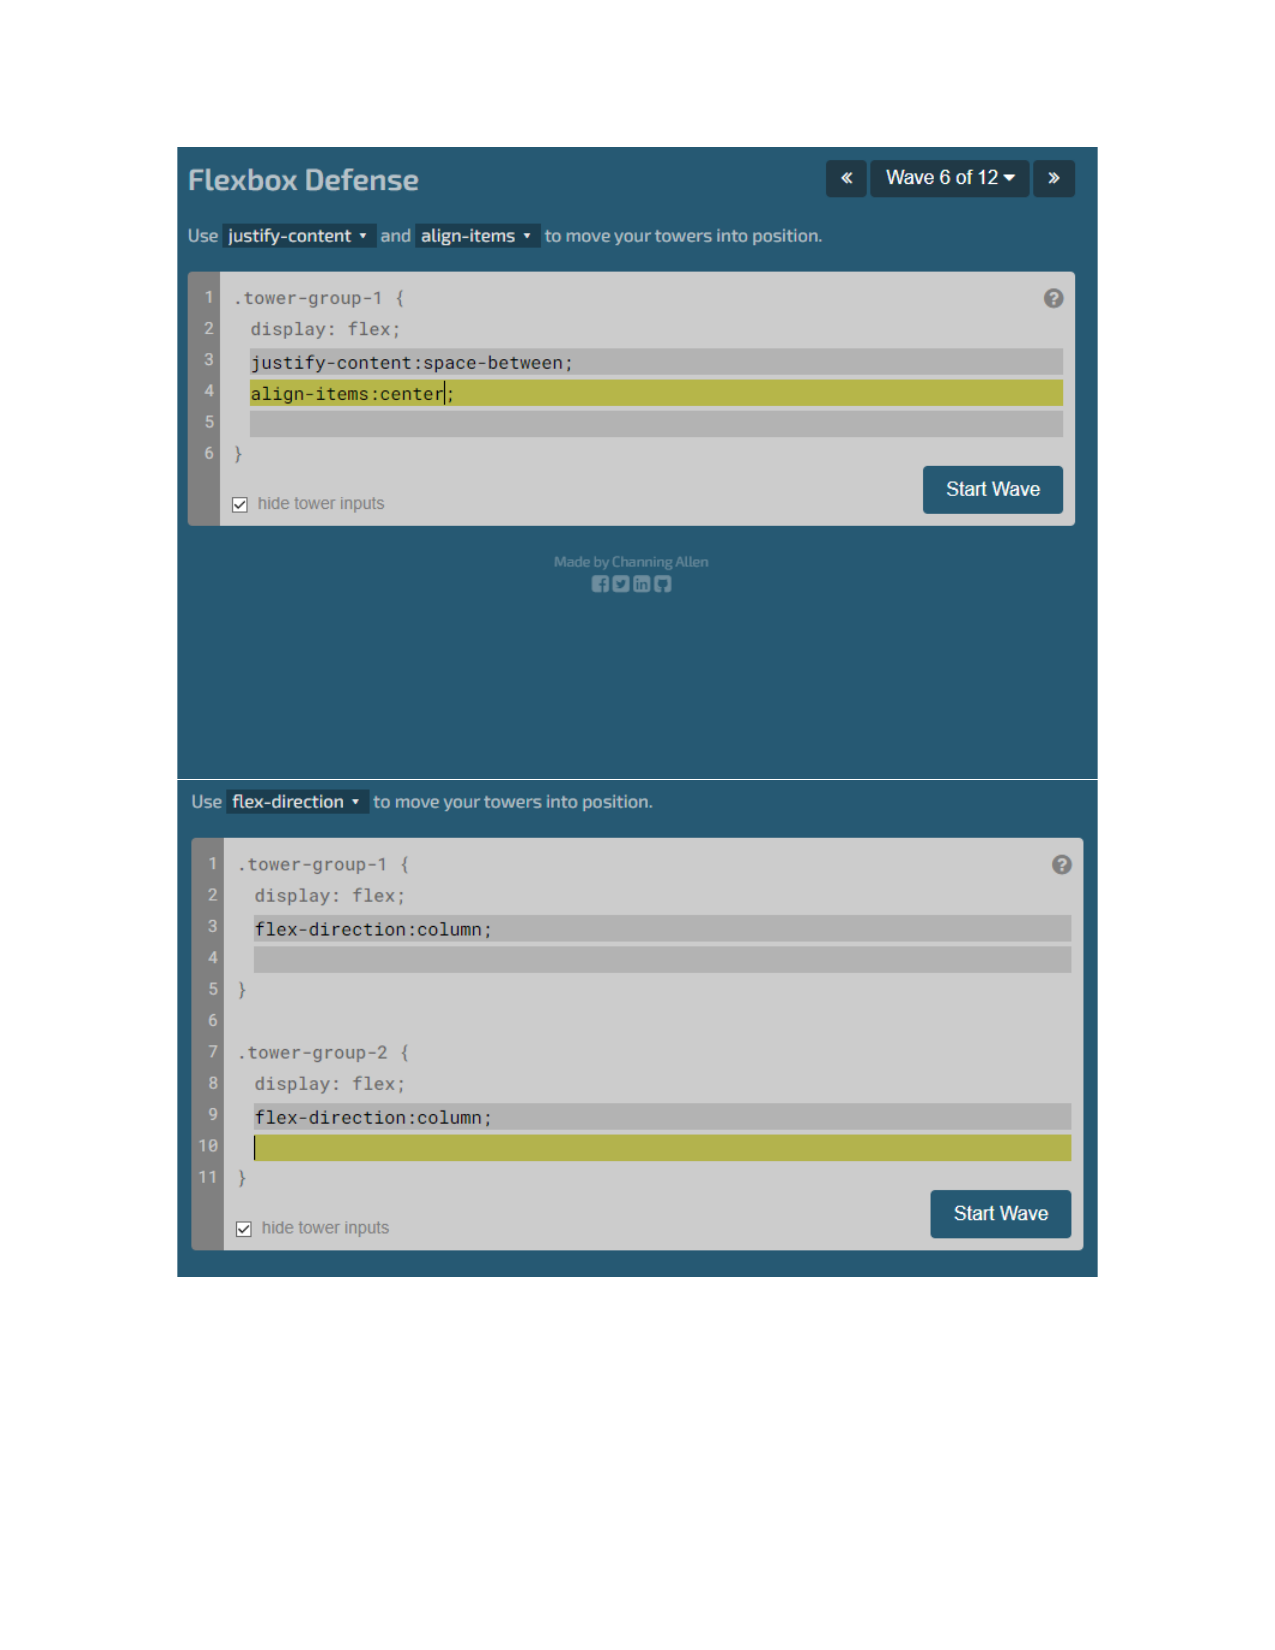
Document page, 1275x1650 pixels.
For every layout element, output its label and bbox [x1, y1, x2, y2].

picture [177, 780, 1098, 1277]
picture [177, 147, 1098, 779]
